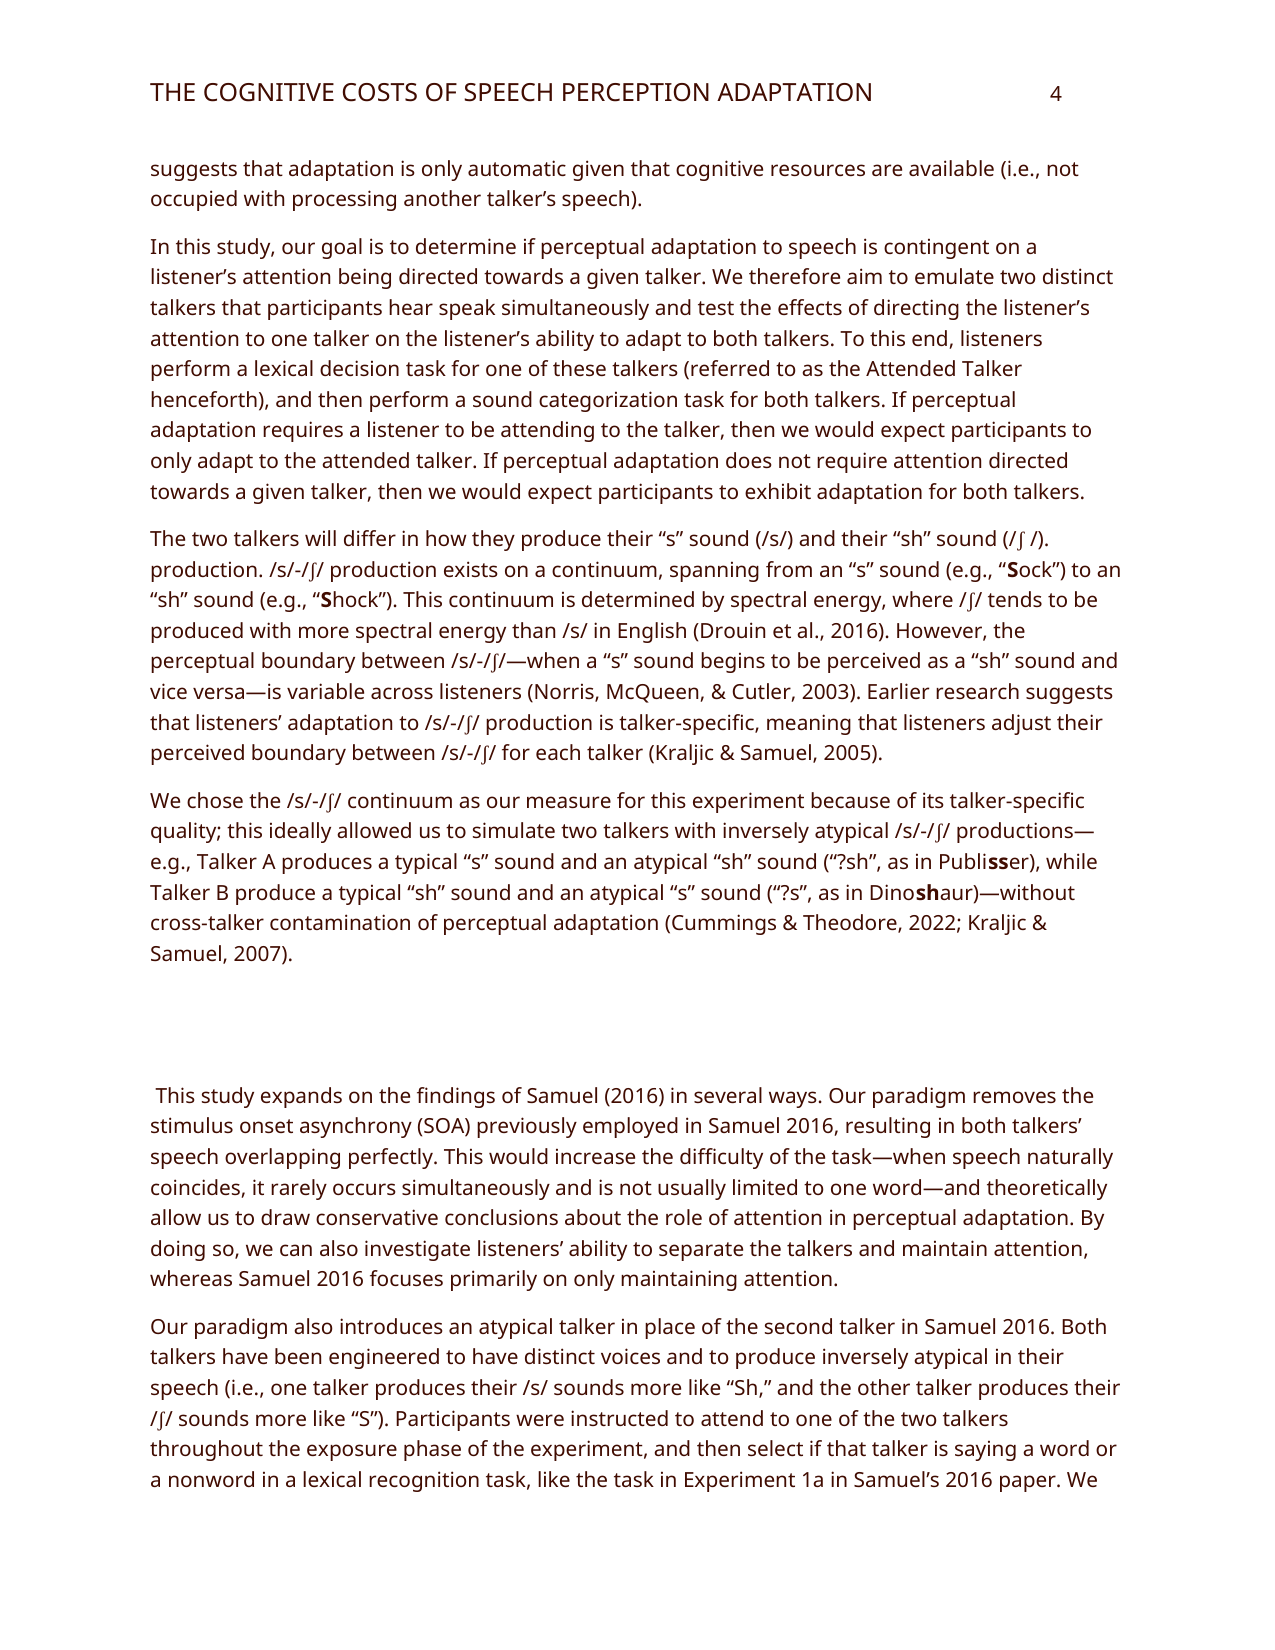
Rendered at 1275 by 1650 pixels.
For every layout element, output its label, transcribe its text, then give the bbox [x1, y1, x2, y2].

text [150, 154, 1125, 213]
text The two talkers will differ in how they produce their “s” sound (/s/) and their “sh” sound (/ʃ /). production. /s/-/ʃ/ production exists on a continuum, spanning from an “s” sound (e.g., “Sock”) to an “sh” sound (e.g., “Shock”). This continuum is determined by spectral energy, where /ʃ/ tends to be produced with more spectral energy than /s/ in English (Drouin et al., 2016). However, the perceptual boundary between /s/-/ʃ/—when a “s” sound begins to be perceived as a “sh” sound and vice versa—is variable across listeners (Norris, McQueen, & Cutler, 2003). Earlier research suggests that listeners’ adaptation to /s/-/ʃ/ production is talker-specific, meaning that listeners adjust their perceived boundary between /s/-/ʃ/ for each talker (Kraljic & Samuel, 2005). [150, 524, 1125, 767]
text In this study, our goal is to determine if perceptual adaptation to speech is contingent on a listener’s attention being directed towards a given talker. We therefore aim to emulate two distinct talkers that participants hear speak simultaneously and test the effects of directing the listener’s attention to one talker on the listener’s ability to adapt to both talkers. To this end, listeners perform a lexical decision task for one of these talkers (referred to as the Attended Talker henceforth), and then perform a sound categorization task for both talkers. If perceptual adaptation requires a listener to be attending to the talker, then we would expect participants to only adapt to the attended talker. If perceptual adaptation does not require attention directed towards a given talker, then we would expect participants to exhibit adaptation for both talkers. [150, 232, 1125, 505]
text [150, 1312, 1125, 1493]
text We chose the /s/-/ʃ/ continuum as our measure for this experiment because of its talker-specific quality; this ideally allowed us to simulate two talkers with inversely atypical /s/-/ʃ/ productions—e.g., Talker A produces a typical “s” sound and an atypical “sh” sound (“?sh”, as in Publisser), while Talker B produce a typical “sh” sound and an atypical “s” sound (“?s”, as in Dinoshaur)—without cross-talker contamination of perceptual adaptation (Cummings & Theodore, 2022; Kraljic & Samuel, 2007). [150, 786, 1125, 967]
text This study expands on the findings of Samuel (2016) in several ways. Our paradigm removes the stimulus onset asynchrony (SOA) previously employed in Samuel 2016, resulting in both talkers’ speech overlapping perfectly. This would increase the difficulty of the task—when speech naturally coincides, it rarely occurs simultaneously and is not usually limited to one word—and theoretically allow us to draw conservative conclusions about the role of attention in perceptual adaptation. By doing so, we can also investigate listeners’ ability to separate the talkers and maintain attention, whereas Samuel 2016 focuses primarily on only maintaining attention. [150, 1081, 1125, 1293]
